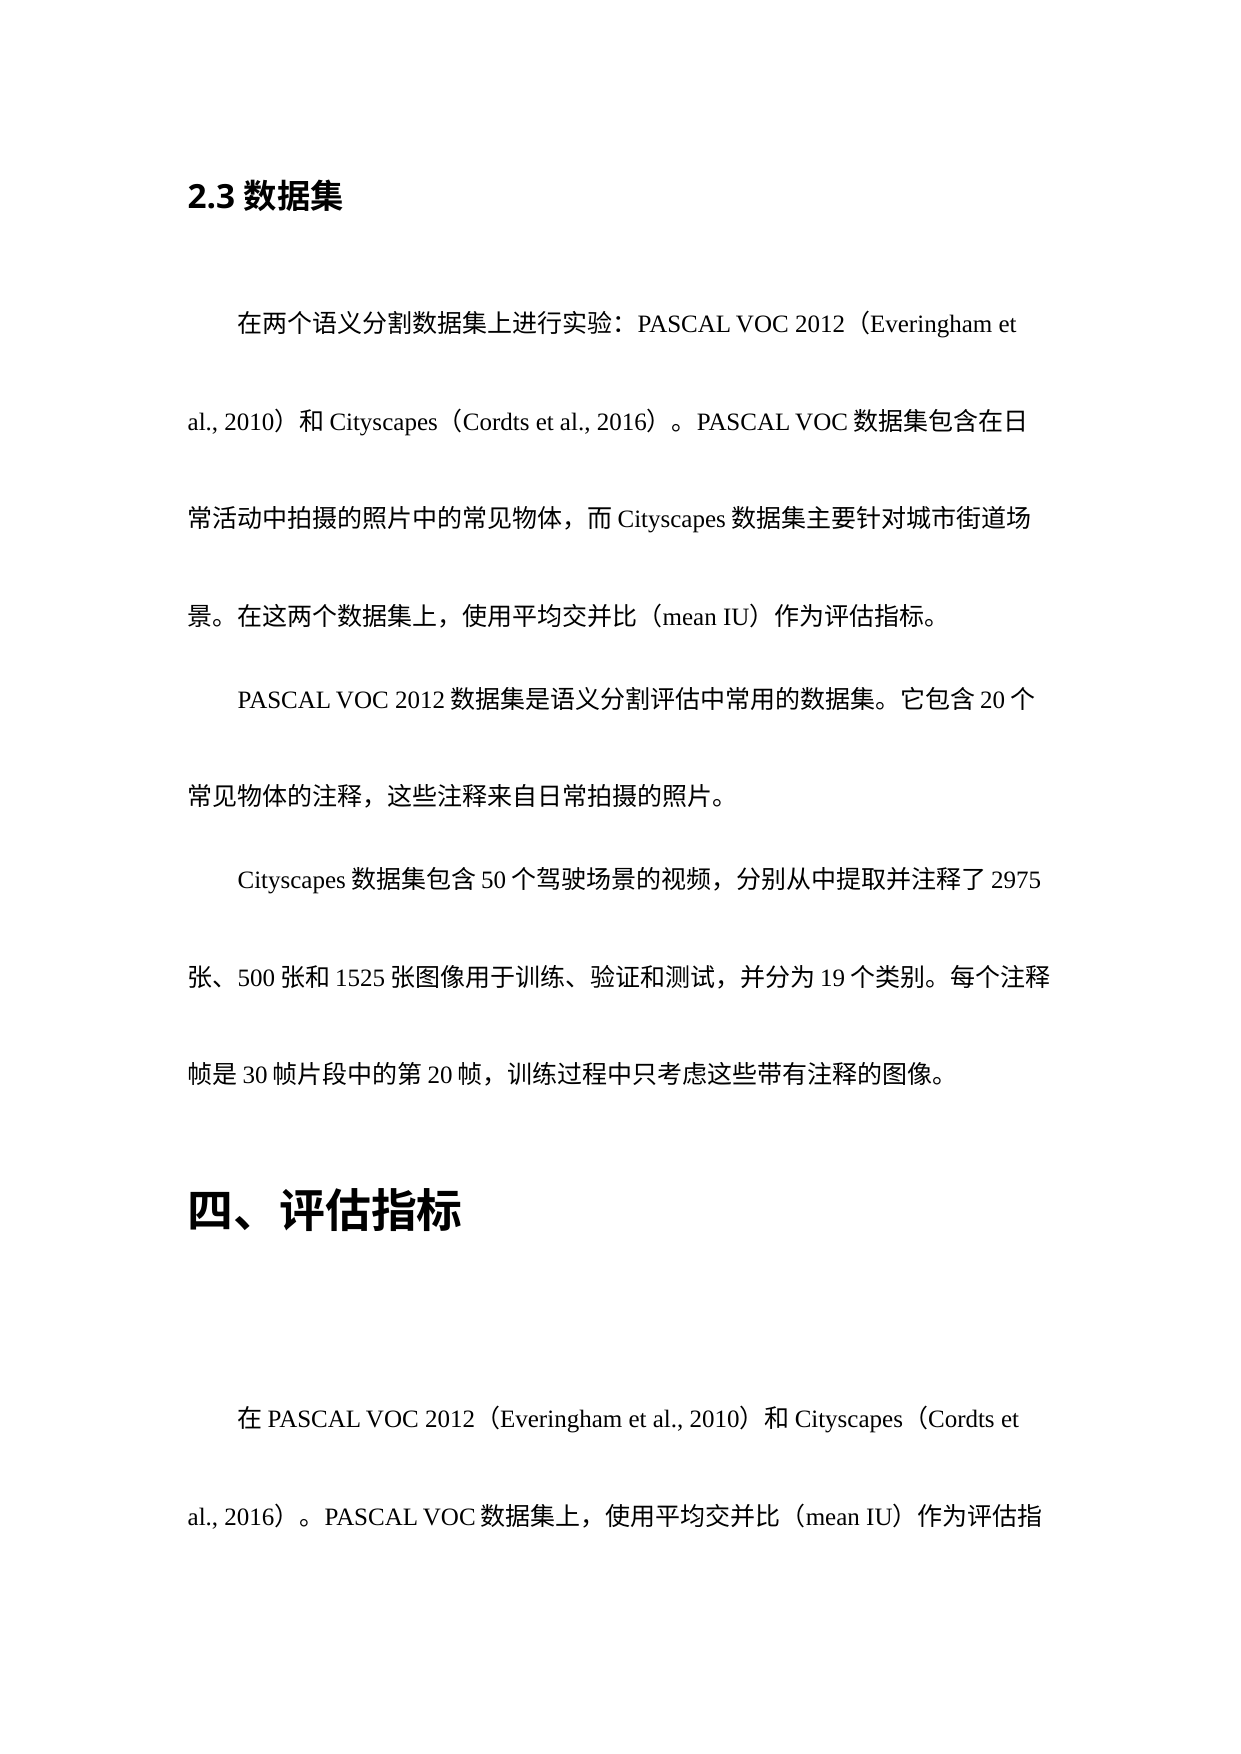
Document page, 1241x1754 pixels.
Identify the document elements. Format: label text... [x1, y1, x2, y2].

text Cityscapes数据集包含50个驾驶场景的视频，分别从中提取并注释了2975张、500张和1525张图像用于训练、验证和测试，并分为19个类别。每个注释帧是30帧片段中的第20帧，训练过程中只考虑这些带有注释的图像。 [187, 846, 1053, 1106]
text 在两个语义分割数据集上进行实验：PASCAL VOC 2012（Everingham et al., 2010）和Cityscapes（Cordts et al., 2016）。PASCAL VOC数据集包含在日常活动中拍摄的照片中的常见物体，而Cityscapes数据集主要针对城市街道场景。在这两个数据集上，使用平均交并比（mean IU）作为评估指标。 [187, 289, 1053, 647]
text PASCAL VOC 2012数据集是语义分割评估中常用的数据集。它包含20个常见物体的注释，这些注释来自日常拍摄的照片。 [187, 665, 1053, 827]
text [187, 1384, 1053, 1547]
subtitle 2.3 数据集 [187, 162, 1053, 227]
subtitle 四、评估指标 [187, 1159, 1053, 1257]
